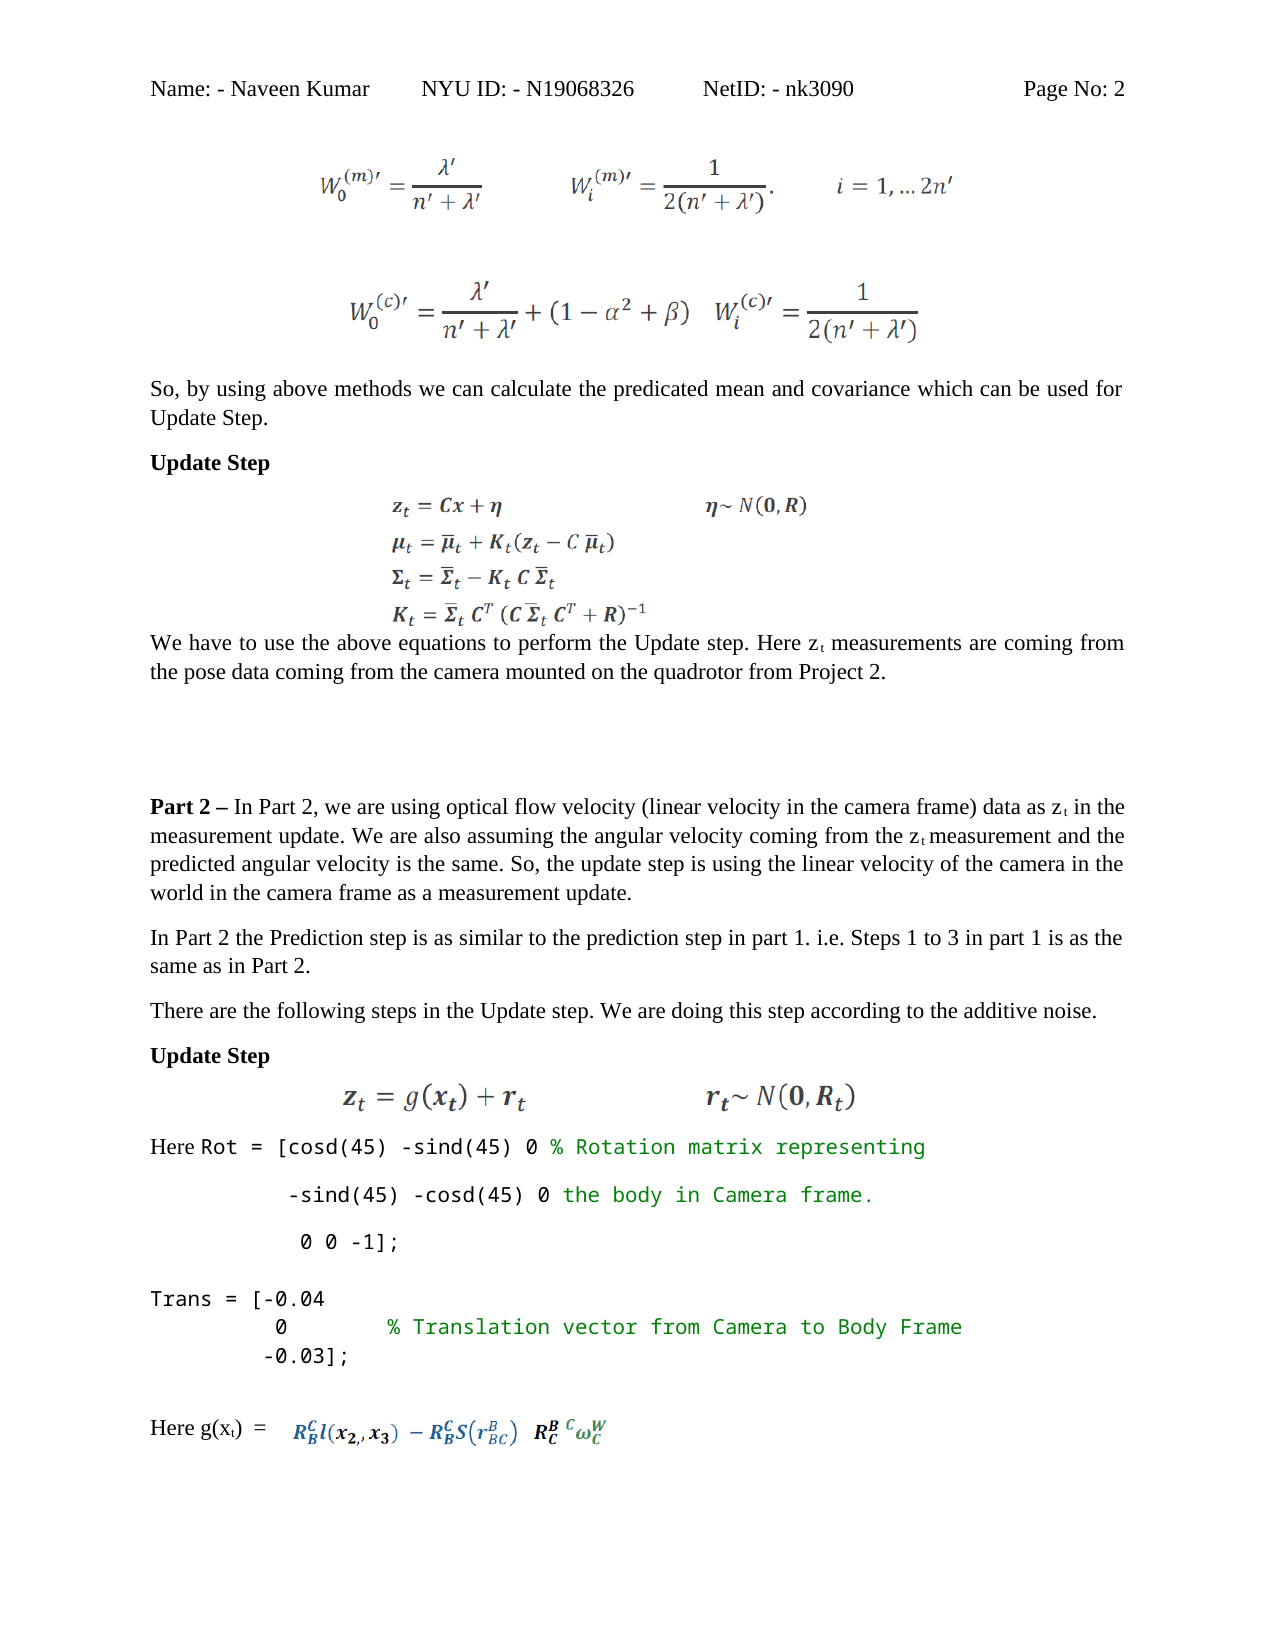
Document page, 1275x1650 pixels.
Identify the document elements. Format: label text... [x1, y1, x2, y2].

text 0 0 -1]; [150, 1227, 1125, 1256]
text Part 2 – In Part 2, we are using optical flow velocity (linear velocity in the camera frame) data as zt in the measurement update. We are also assuming the angular velocity coming from the zt measurement and the predicted angular velocity is the same. So, the update step is using the linear velocity of the camera in the world in the camera frame as a measurement update. [150, 793, 1125, 905]
picture [319, 150, 956, 217]
text Update Step [150, 449, 1125, 475]
text Update Step [150, 1042, 1125, 1069]
text Here Rot = [cosd(45) -sind(45) 0 % Rotation matrix representing [150, 1132, 1125, 1161]
text Trans = [-0.04 [150, 1284, 1125, 1312]
picture [342, 267, 933, 351]
picture [338, 1081, 856, 1113]
text 0 % Translation vector from Camera to Body Frame [150, 1312, 1125, 1341]
text -sind(45) -cosd(45) 0 the body in Camera frame. [150, 1180, 1125, 1208]
text So, by using above methods we can calculate the predicated mean and covariance which can be used for Update Step. [150, 376, 1125, 430]
text In Part 2 the Prediction step is as similar to the prediction step in part 1. i.e. Steps 1 to 3 in part 1 is as the same as in Part 2. [150, 924, 1125, 978]
text There are the following steps in the Update step. We are doing this step according to the additive noise. [150, 997, 1125, 1023]
text Here g(xt) = [150, 1414, 1125, 1441]
text -0.03]; [150, 1341, 1125, 1369]
text We have to use the above equations to perform the Update step. Here zt measurements are coming from the pose data coming from the camera mounted on the quadrotor from Project 2. [150, 629, 1125, 684]
picture [291, 1415, 609, 1449]
